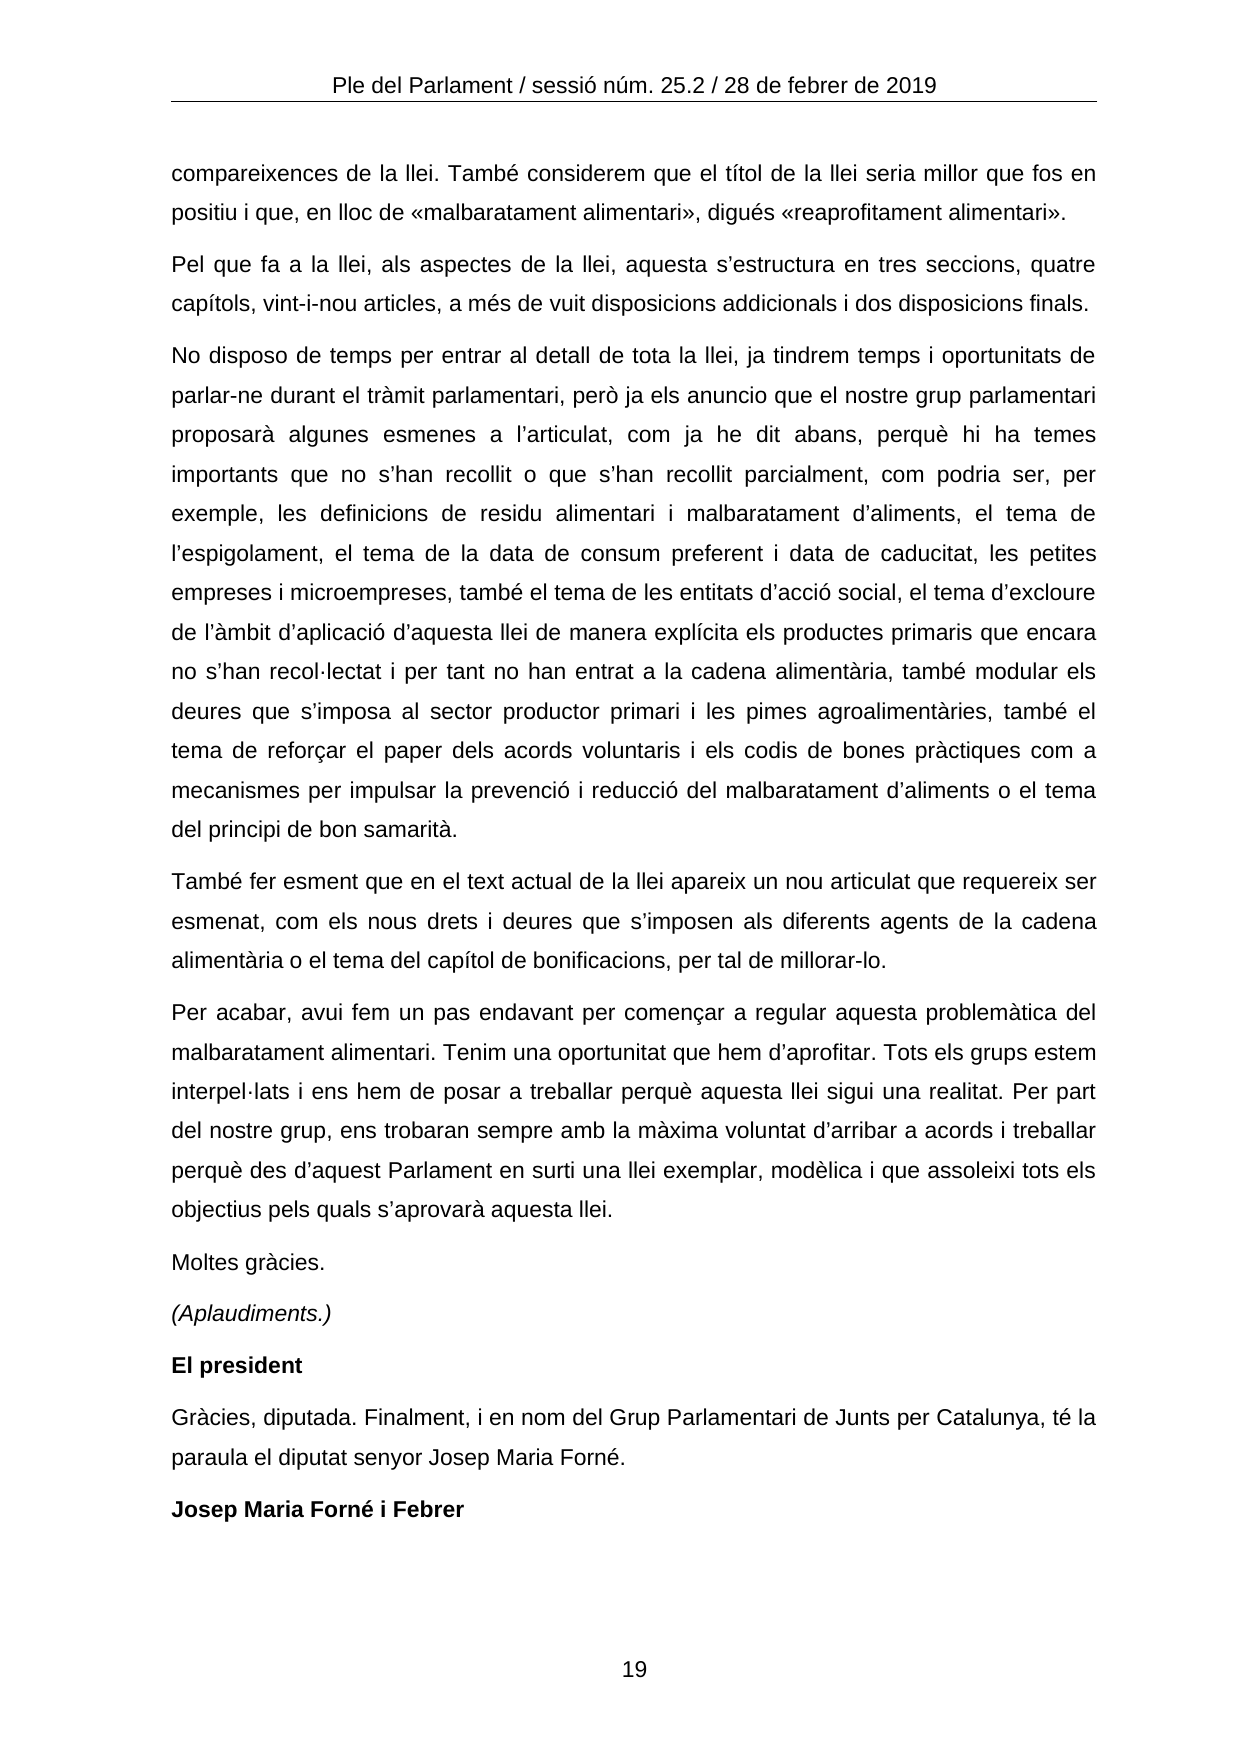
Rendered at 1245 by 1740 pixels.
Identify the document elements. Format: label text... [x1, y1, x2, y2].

text Per acabar, avui fem un pas endavant per començar a regular aquesta problemàtica del malbaratament alimentari. Tenim una oportunitat que hem d’aprofitar. Tots els grups estem interpel·lats i ens hem de posar a treballar perquè aquesta llei sigui una realitat. Per part del nostre grup, ens trobaran sempre amb la màxima voluntat d’arribar a acords i treballar perquè des d’aquest Parlament en surti una llei exemplar, modèlica i que assoleixi tots els objectius pels quals s’aprovarà aquesta llei. [171, 999, 1097, 1223]
text També fer esment que en el text actual de la llei apareix un nou articulat que requereix ser esmenat, com els nous drets i deures que s’imposen als diferents agents de la cadena alimentària o el tema del capítol de bonificacions, per tal de millorar-lo. [171, 868, 1097, 973]
text Pel que fa a la llei, als aspectes de la llei, aquesta s’estructura en tres seccions, quatre capítols, vint-i-nou articles, a més de vuit disposicions addicionals i dos disposicions finals. [171, 251, 1097, 317]
text No disposo de temps per entrar al detall de tota la llei, ja tindrem temps i oportunitats de parlar-ne durant el tràmit parlamentari, però ja els anuncio que el nostre grup parlamentari proposarà algunes esmenes a l’articulat, com ja he dit abans, perquè hi ha temes importants que no s’han recollit o que s’han recollit parcialment, com podria ser, per exemple, les definicions de residu alimentari i malbaratament d’aliments, el tema de l’espigolament, el tema de la data de consum preferent i data de caducitat, les petites empreses i microempreses, també el tema de les entitats d’acció social, el tema d’excloure de l’àmbit d’aplicació d’aquesta llei de manera explícita els productes primaris que encara no s’han recol·lectat i per tant no han entrat a la cadena alimentària, també modular els deures que s’imposa al sector productor primari i les pimes agroalimentàries, també el tema de reforçar el paper dels acords voluntaris i els codis de bones pràctiques com a mecanismes per impulsar la prevenció i reducció del malbaratament d’aliments o el tema del principi de bon samarità. [171, 342, 1097, 842]
text Gràcies, diputada. Finalment, i en nom del Grup Parlamentari de Junts per Catalunya, té la paraula el diputat senyor Josep Maria Forné. [171, 1404, 1097, 1470]
text Moltes gràcies. [171, 1248, 1097, 1275]
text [171, 159, 1097, 225]
text Josep Maria Forné i Febrer [171, 1496, 1097, 1522]
text El president [171, 1352, 1097, 1379]
text (Aplaudiments.) [171, 1300, 1097, 1327]
